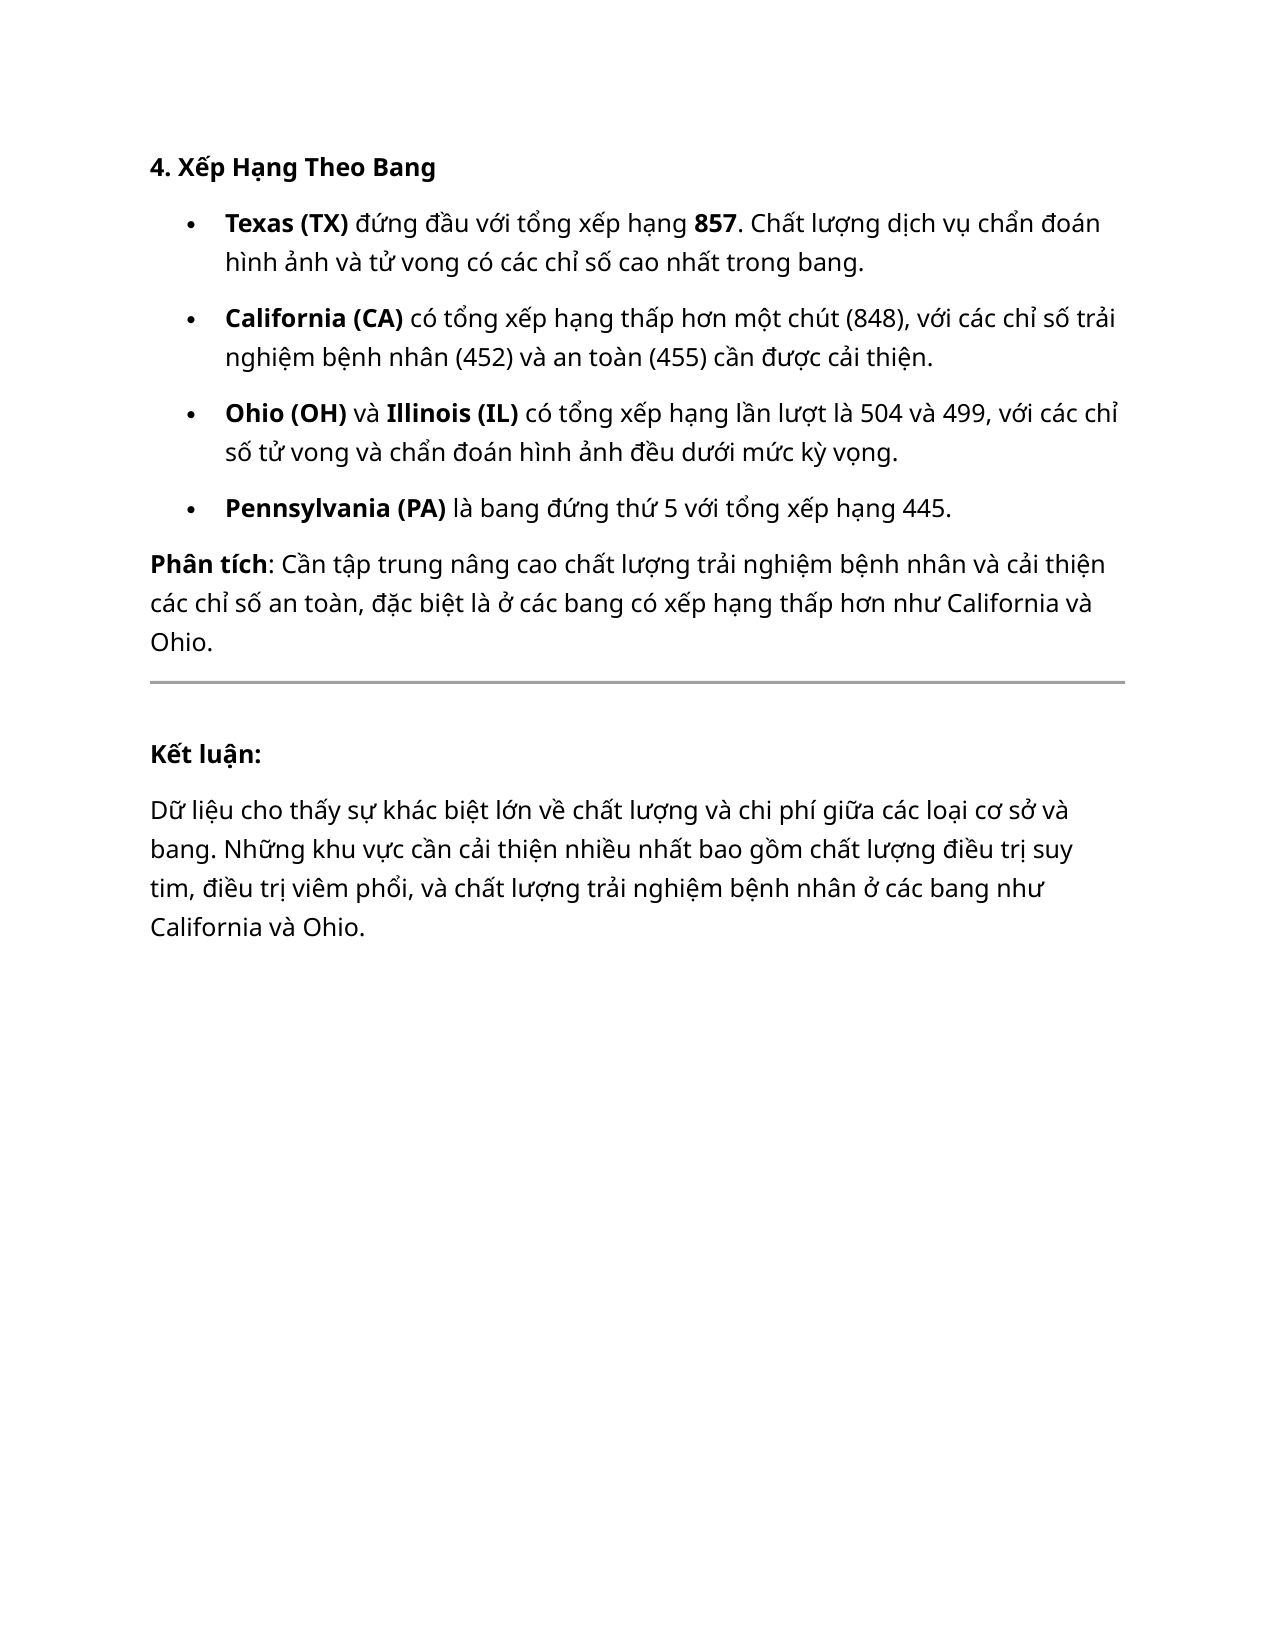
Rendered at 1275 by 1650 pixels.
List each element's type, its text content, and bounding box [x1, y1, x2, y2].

text 4. Xếp Hạng Theo Bang [150, 150, 1125, 184]
list Ohio (OH) và Illinois (IL) có tổng xếp hạng lần lượt là 504 và 499, với các chỉ số tử vong và chẩn đoán hình ảnh đều dưới mức kỳ vọng. [187, 396, 1125, 469]
text Kết luận: [150, 737, 1125, 771]
text Dữ liệu cho thấy sự khác biệt lớn về chất lượng và chi phí giữa các loại cơ sở và bang. Những khu vực cần cải thiện nhiều nhất bao gồm chất lượng điều trị suy tim, điều trị viêm phổi, và chất lượng trải nghiệm bệnh nhân ở các bang như California và Ohio. [150, 792, 1125, 944]
list Texas (TX) đứng đầu với tổng xếp hạng 857. Chất lượng dịch vụ chẩn đoán hình ảnh và tử vong có các chỉ số cao nhất trong bang. [187, 206, 1125, 279]
list Pennsylvania (PA) là bang đứng thứ 5 với tổng xếp hạng 445. [187, 491, 1125, 525]
list California (CA) có tổng xếp hạng thấp hơn một chút (848), với các chỉ số trải nghiệm bệnh nhân (452) và an toàn (455) cần được cải thiện. [187, 301, 1125, 374]
text Phân tích: Cần tập trung nâng cao chất lượng trải nghiệm bệnh nhân và cải thiện các chỉ số an toàn, đặc biệt là ở các bang có xếp hạng thấp hơn như California và Ohio. [150, 547, 1125, 659]
